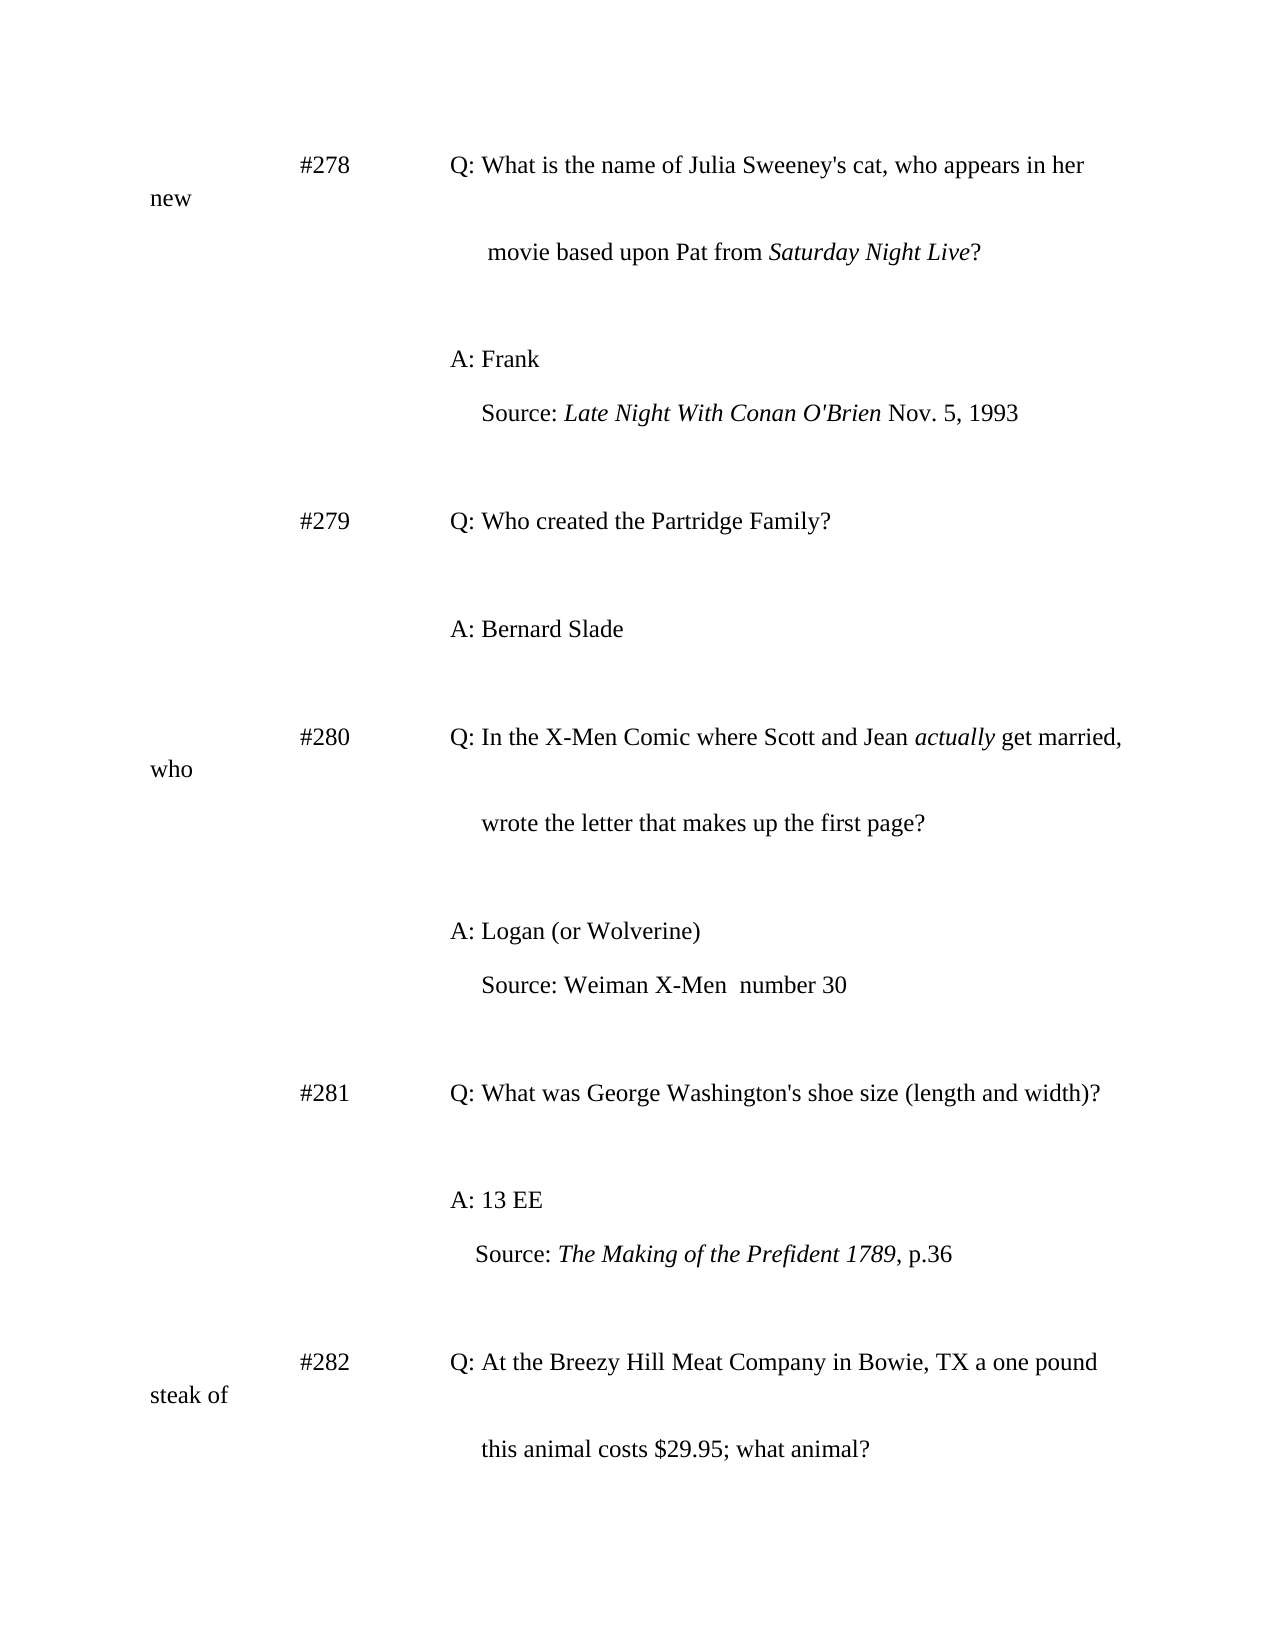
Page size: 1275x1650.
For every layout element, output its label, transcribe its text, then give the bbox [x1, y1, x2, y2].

text movie based upon Pat from Saturday Night Live? [150, 237, 1125, 266]
text this animal costs $29.95; what animal? [150, 1434, 1125, 1463]
text A: 13 EE [150, 1185, 1125, 1214]
text #278 Q: What is the name of Julia Sweeney's cat, who appears in her new [150, 150, 1125, 212]
text #279 Q: Who created the Partridge Family? [150, 506, 1125, 535]
text A: Frank [150, 344, 1125, 373]
text wrote the letter that makes up the first page? [150, 808, 1125, 837]
text #281 Q: What was George Washington's shoe size (length and width)? [150, 1078, 1125, 1106]
text A: Bernard Slade [150, 614, 1125, 643]
text Source: Late Night With Conan O'Brien Nov. 5, 1993 [150, 398, 1125, 427]
text Source: The Making of the Prefident 1789, p.36 [150, 1239, 1125, 1268]
text Source: Weiman X-Men number 30 [150, 970, 1125, 999]
text #282 Q: At the Breezy Hill Meat Company in Bowie, TX a one pound steak of [150, 1347, 1125, 1409]
text A: Logan (or Wolverine) [150, 916, 1125, 945]
text #280 Q: In the X-Men Comic where Scott and Jean actually get married, who [150, 722, 1125, 783]
